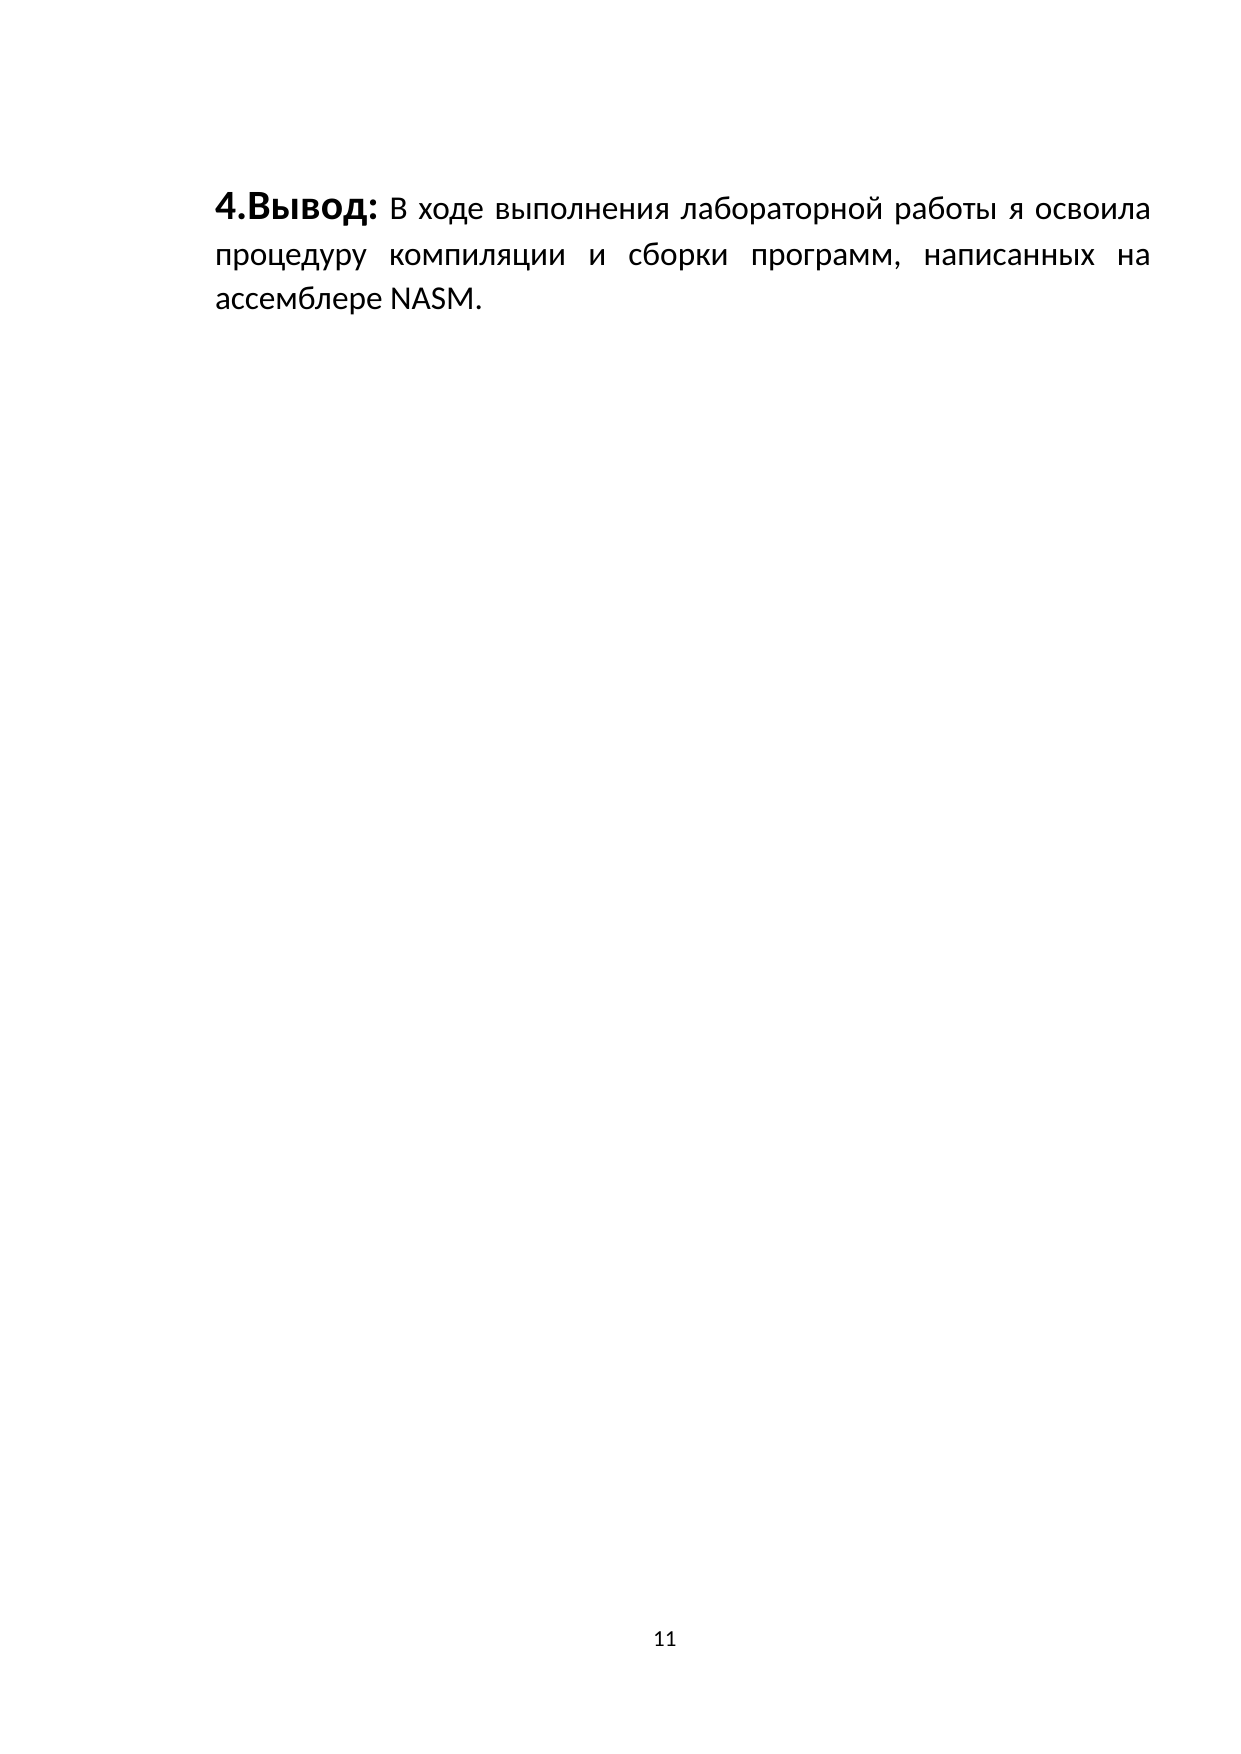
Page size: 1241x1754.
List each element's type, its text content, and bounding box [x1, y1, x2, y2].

text 4.Вывод: В ходе выполнения лабораторной работы я освоила процедуру компиляции и сборки программ, написанных на ассемблере NASM. [215, 179, 1152, 317]
